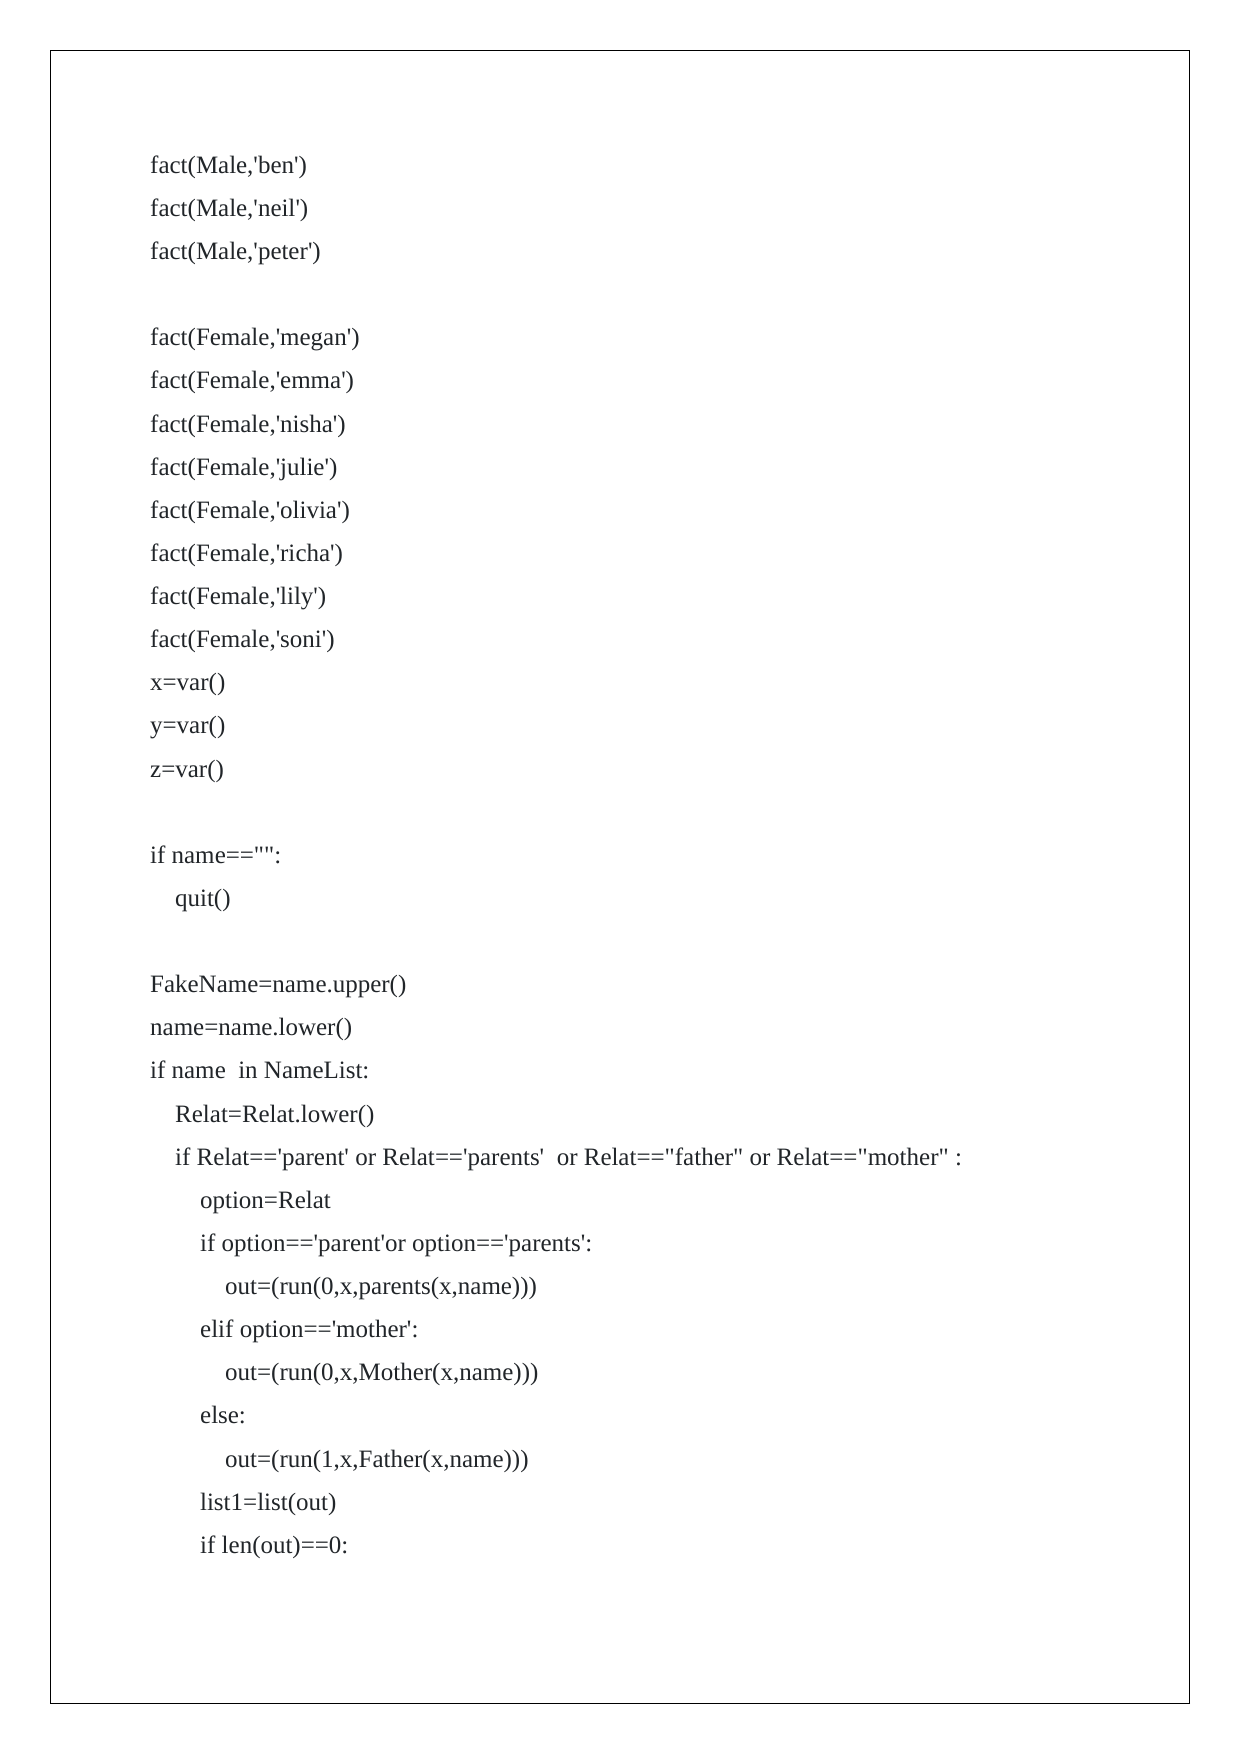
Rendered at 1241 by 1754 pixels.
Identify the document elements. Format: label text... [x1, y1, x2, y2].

text if name=="": [150, 840, 1090, 869]
text fact(Female,'richa') [150, 538, 1090, 567]
text quit() [150, 883, 1090, 912]
text if Relat=='parent' or Relat=='parents' or Relat=="father" or Relat=="mother" : [150, 1142, 1090, 1171]
text y=var() [150, 711, 1090, 739]
text out=(run(0,x,parents(x,name))) [150, 1271, 1090, 1300]
text x=var() [150, 667, 1090, 696]
text fact(Female,'nisha') [150, 409, 1090, 437]
text fact(Male,'peter') [150, 236, 1090, 265]
text if option=='parent'or option=='parents': [150, 1228, 1090, 1257]
text fact(Female,'emma') [150, 366, 1090, 394]
text name=name.lower() [150, 1012, 1090, 1041]
text list1=list(out) [150, 1487, 1090, 1516]
text if len(out)==0: [150, 1530, 1090, 1559]
text fact(Female,'megan') [150, 322, 1090, 351]
text fact(Male,'ben') [150, 150, 1090, 179]
text elif option=='mother': [150, 1314, 1090, 1343]
text if name in NameList: [150, 1056, 1090, 1084]
text fact(Female,'olivia') [150, 495, 1090, 524]
text FakeName=name.upper() [150, 969, 1090, 998]
text Relat=Relat.lower() [150, 1099, 1090, 1127]
text fact(Female,'soni') [150, 624, 1090, 653]
text z=var() [150, 754, 1090, 782]
text fact(Female,'lily') [150, 581, 1090, 610]
text out=(run(0,x,Mother(x,name))) [150, 1357, 1090, 1386]
text option=Relat [150, 1185, 1090, 1214]
text fact(Female,'julie') [150, 452, 1090, 481]
text out=(run(1,x,Father(x,name))) [150, 1444, 1090, 1472]
text else: [150, 1401, 1090, 1429]
text fact(Male,'neil') [150, 193, 1090, 222]
